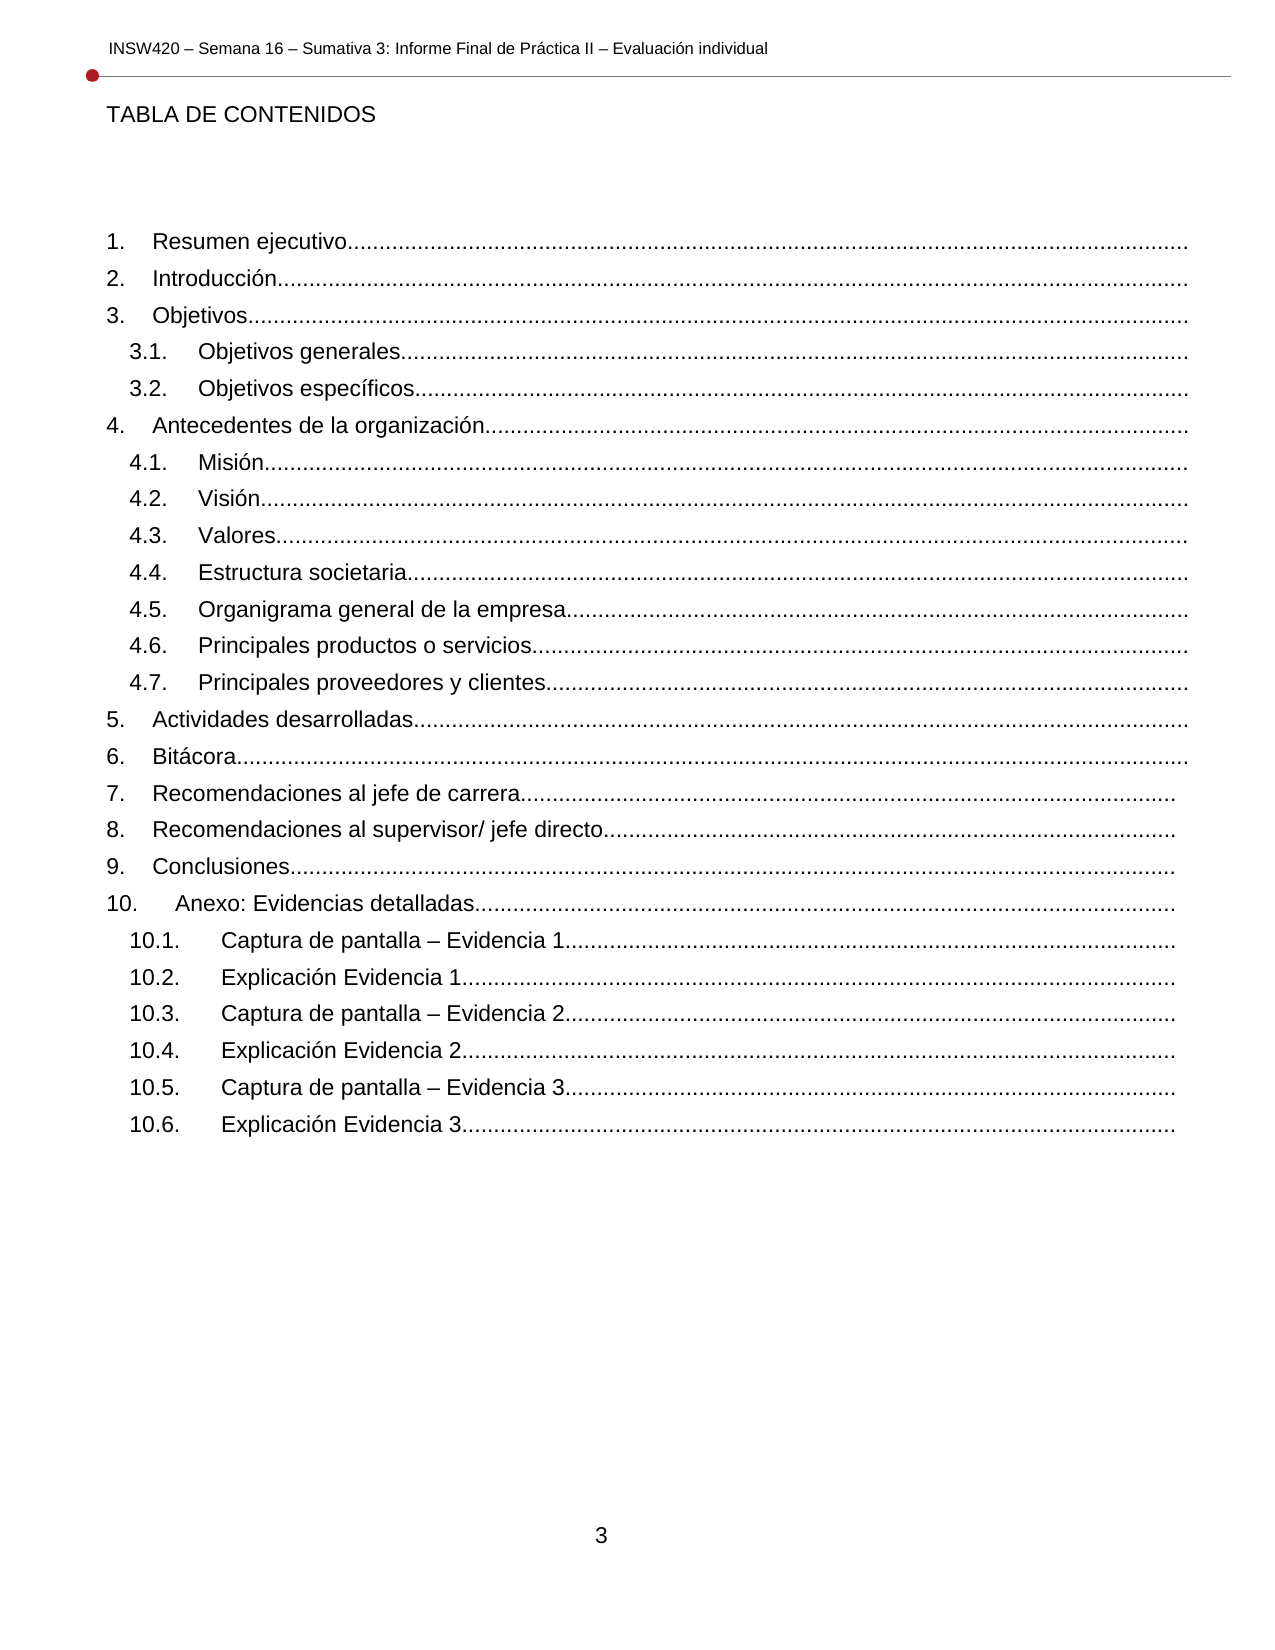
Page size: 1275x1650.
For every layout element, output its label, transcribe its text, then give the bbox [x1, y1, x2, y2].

picture [12, 1, 1275, 82]
text TABLA DE CONTENIDOS [106, 101, 1096, 128]
